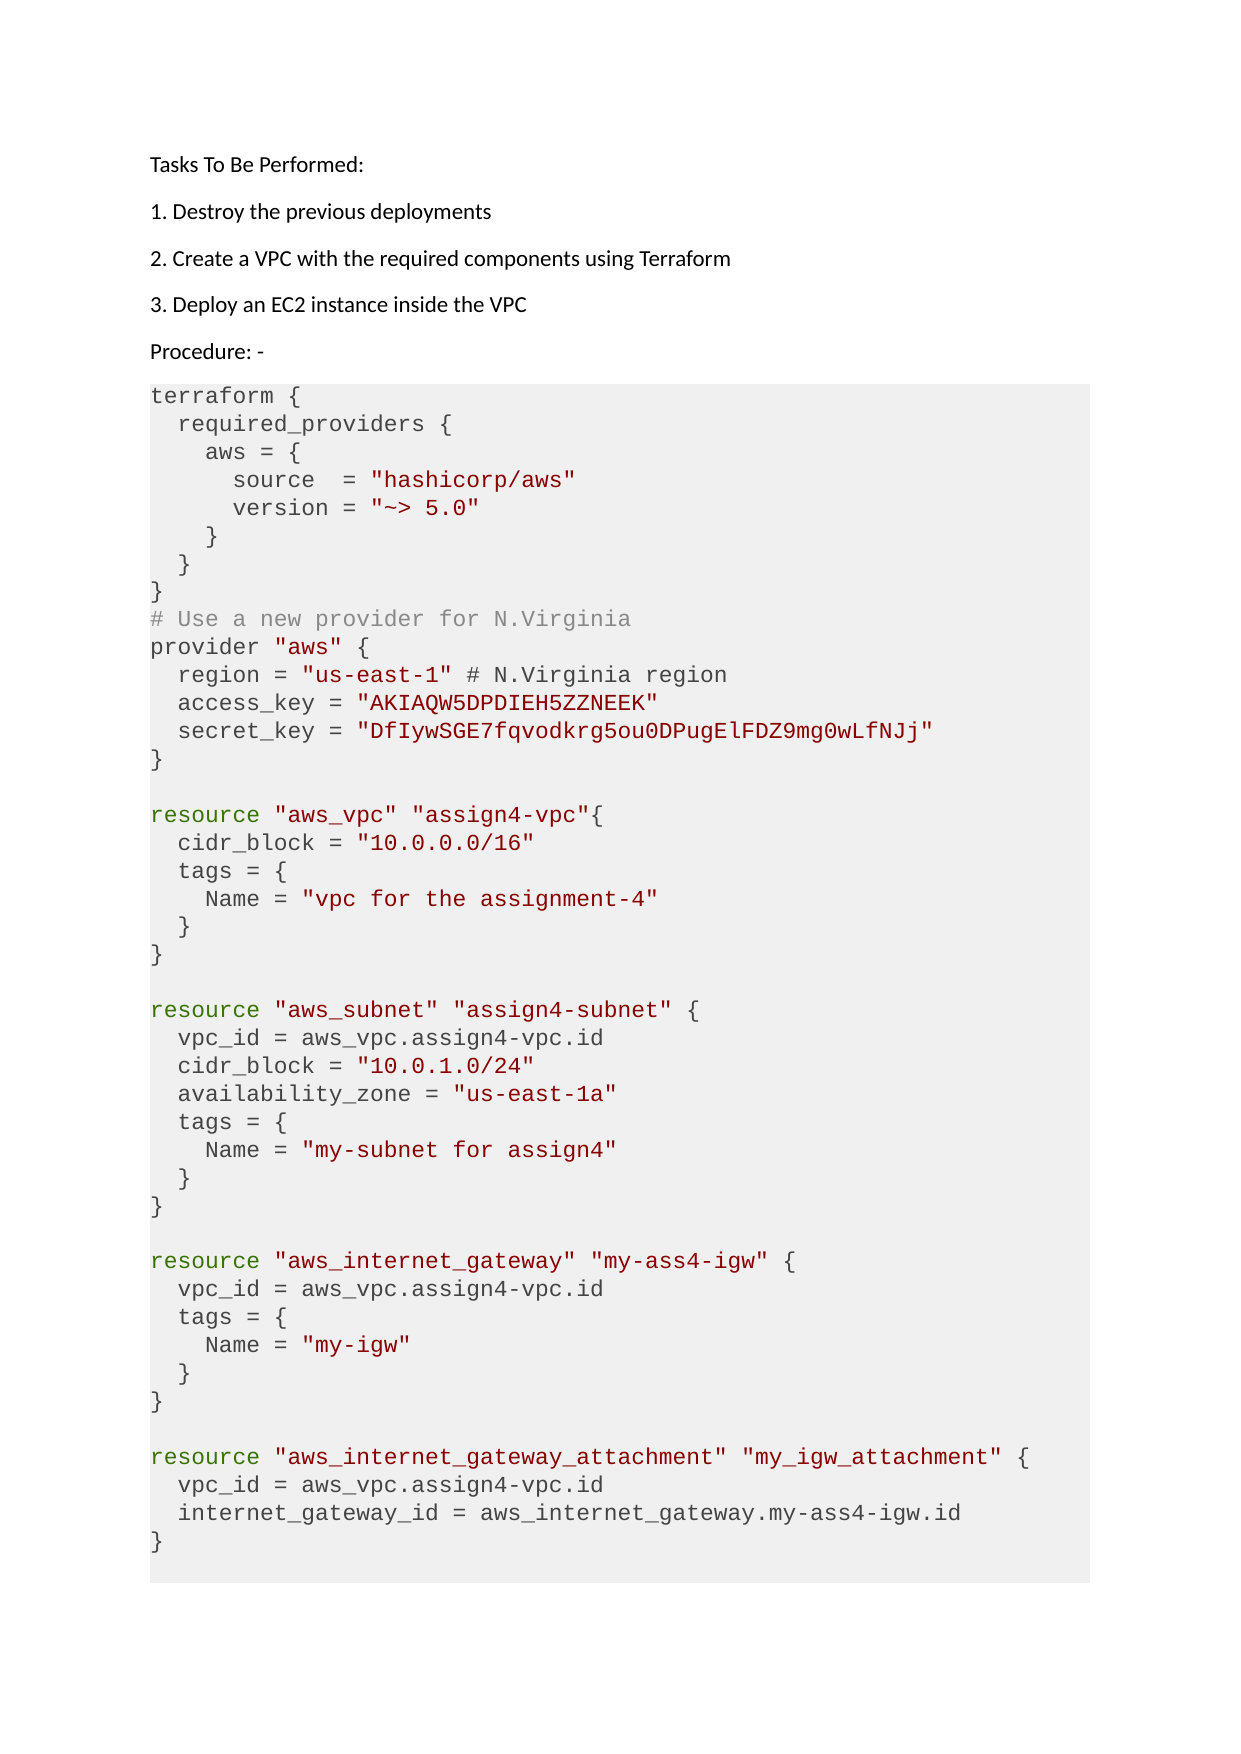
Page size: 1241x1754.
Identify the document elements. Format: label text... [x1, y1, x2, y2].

text 2. Create a VPC with the required components using Terraform [150, 244, 1090, 272]
text 3. Deploy an EC2 instance inside the VPC [150, 291, 1090, 319]
text Procedure: - [150, 337, 1090, 366]
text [150, 384, 1090, 1583]
text 1. Destroy the previous deployments [150, 197, 1090, 225]
text Tasks To Be Performed: [150, 150, 1090, 178]
